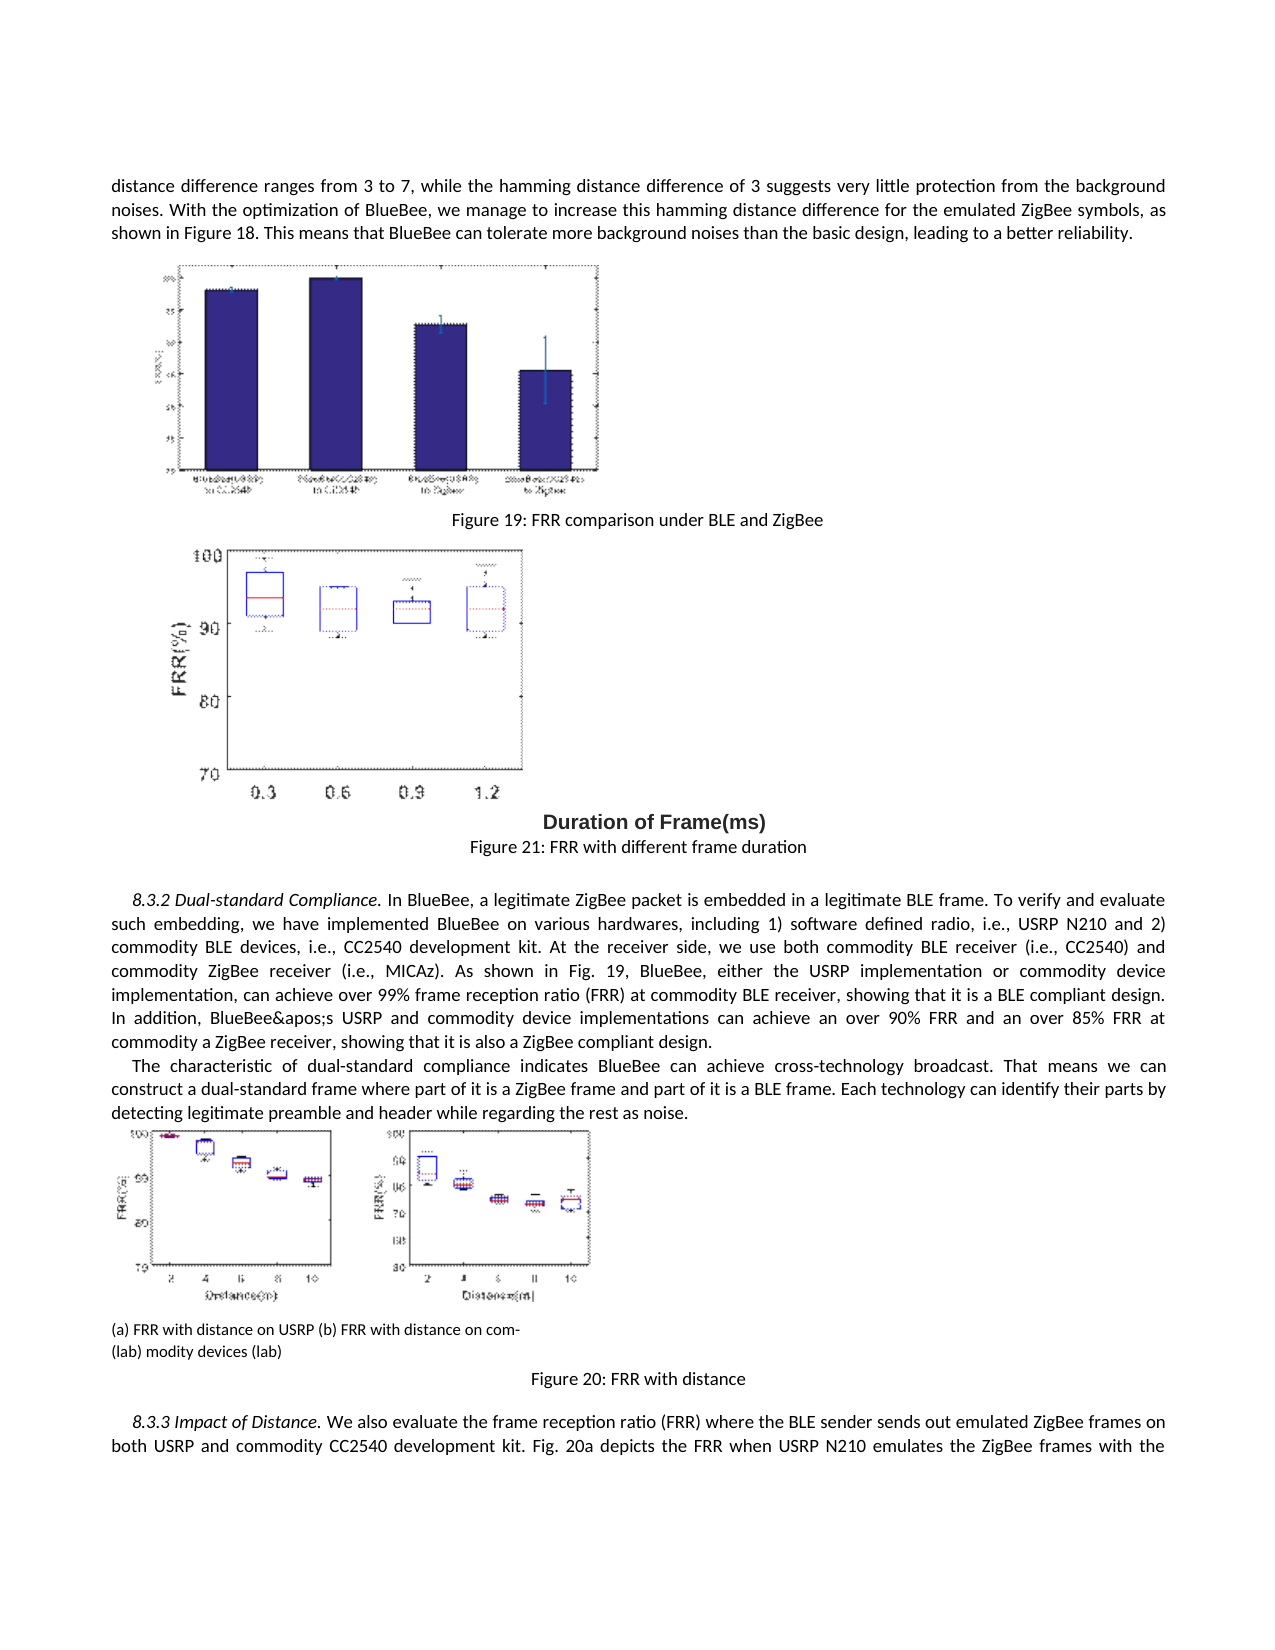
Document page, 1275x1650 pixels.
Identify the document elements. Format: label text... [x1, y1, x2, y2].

text Duration of Frame(ms) [141, 810, 1168, 834]
text (lab) modity devices (lab) [111, 1341, 1168, 1361]
text The characteristic of dual-standard compliance indicates BlueBee can achieve cross-technology broadcast. That means we can construct a dual-standard frame where part of it is a ZigBee frame and part of it is a BLE frame. Each technology can identify their parts by detecting legitimate preamble and header while regarding the rest as noise. [111, 1054, 1166, 1124]
picture [154, 265, 599, 497]
text (a) FRR with distance on USRP (b) FRR with distance on com- [111, 1319, 1168, 1339]
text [111, 1411, 1166, 1457]
subtitle Figure 20: FRR with distance [111, 1368, 1165, 1391]
text 8.3.2 Dual-standard Compliance. In BlueBee, a legitimate ZigBee packet is embedded in a legitimate BLE frame. To verify and evaluate such embedding, we have implemented BlueBee on various hardwares, including 1) software defined radio, i.e., USRP N210 and 2) commodity BLE devices, i.e., CC2540 development kit. At the receiver side, we use both commodity BLE receiver (i.e., CC2540) and commodity ZigBee receiver (i.e., MICAz). As shown in Fig. 19, BlueBee, either the USRP implementation or commodity device implementation, can achieve over 99% frame reception ratio (FRR) at commodity BLE receiver, showing that it is a BLE compliant design. In addition, BlueBee&apos;s USRP and commodity device implementations can achieve an over 90% FRR and an over 85% FRR at commodity a ZigBee receiver, showing that it is also a ZigBee compliant design. [111, 889, 1166, 1053]
subtitle Figure 19: FRR comparison under BLE and ZigBee [111, 509, 1164, 532]
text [111, 174, 1166, 244]
subtitle Figure 21: FRR with different frame duration [111, 835, 1165, 858]
picture [171, 548, 523, 801]
picture [117, 1130, 591, 1302]
